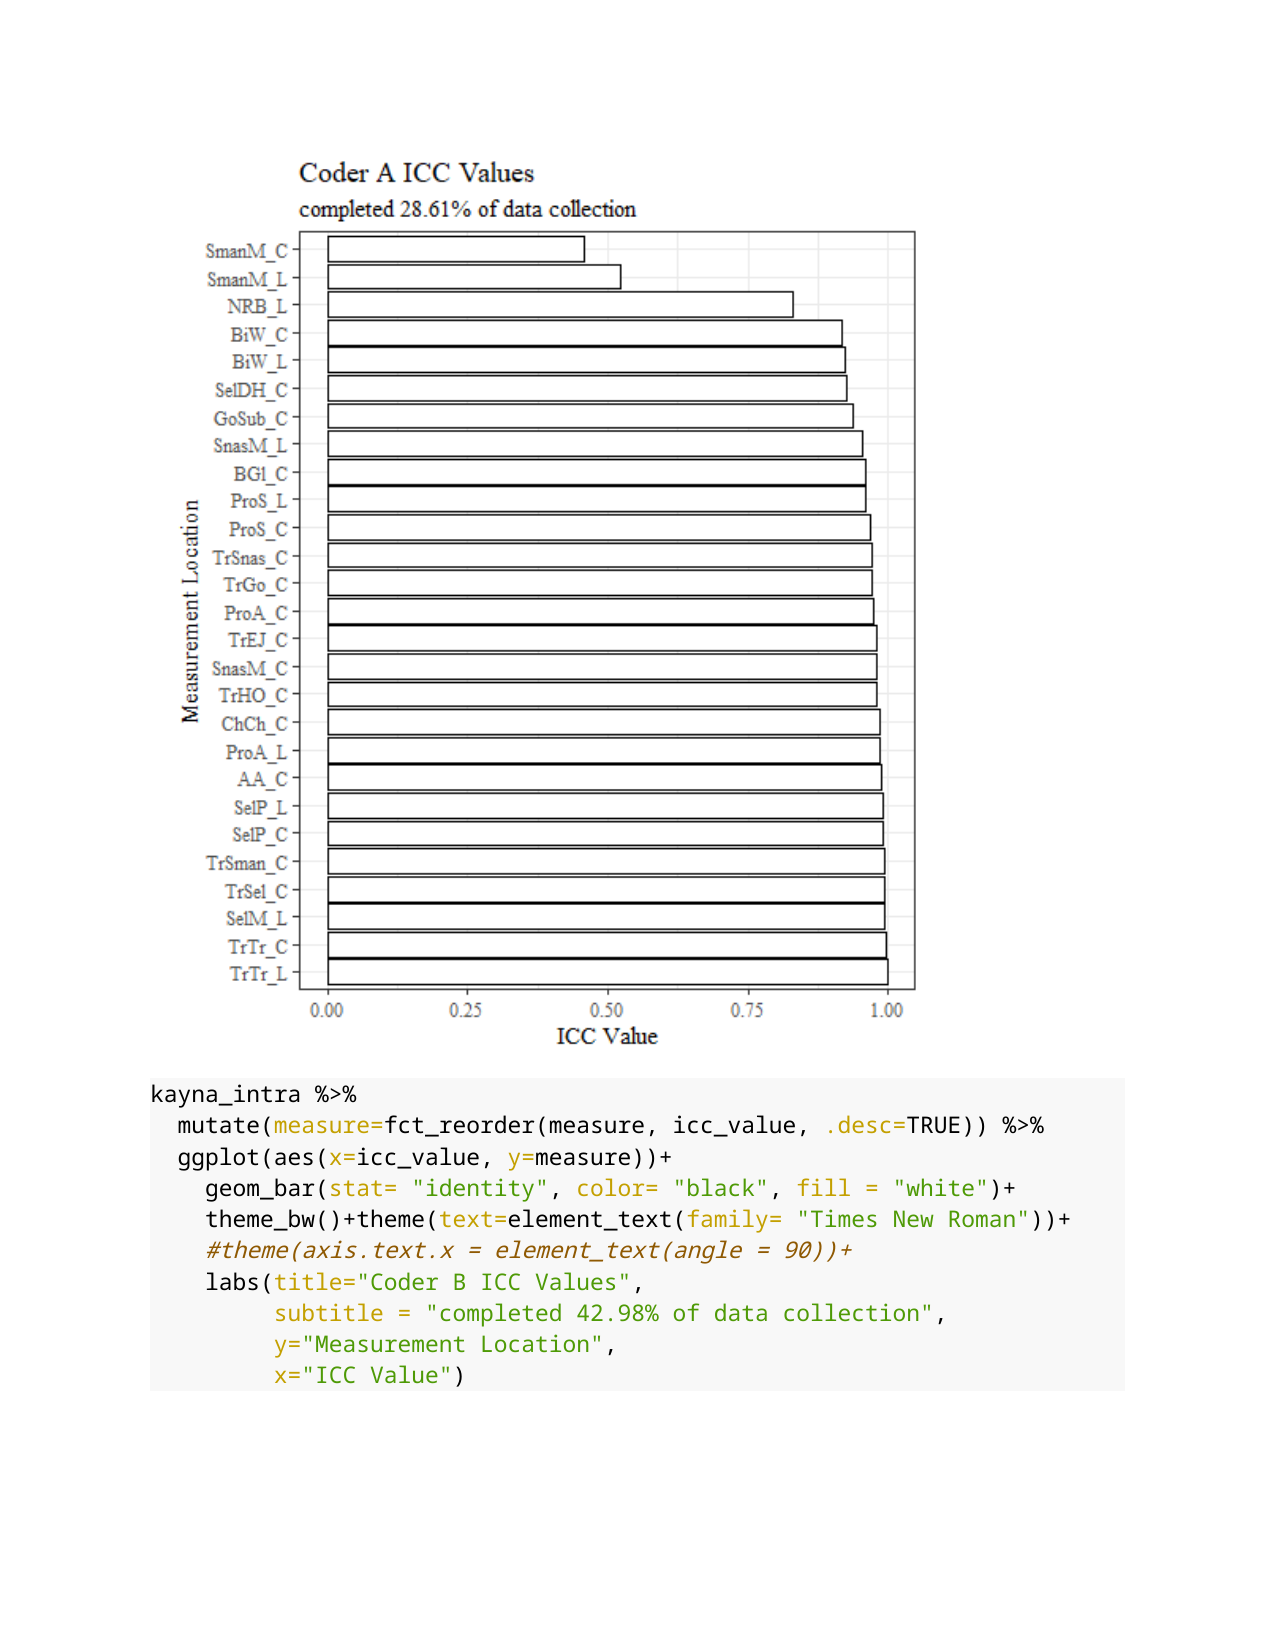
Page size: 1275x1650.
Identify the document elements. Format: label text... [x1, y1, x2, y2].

text kayna_intra %>% mutate(measure=fct_reorder(measure, icc_value, .desc=TRUE)) %>% ggplot(aes(x=icc_value, y=measure))+ geom_bar(stat= "identity", color= "black", fill = "white")+ theme_bw()+theme(text=element_text(family= "Times New Roman"))+ #theme(axis.text.x = element_text(angle = 90))+ labs(title="Coder B ICC Values", subtitle = "completed 42.98% of data collection", y="Measurement Location", x="ICC Value") [150, 1078, 1125, 1391]
picture [168, 150, 927, 1060]
